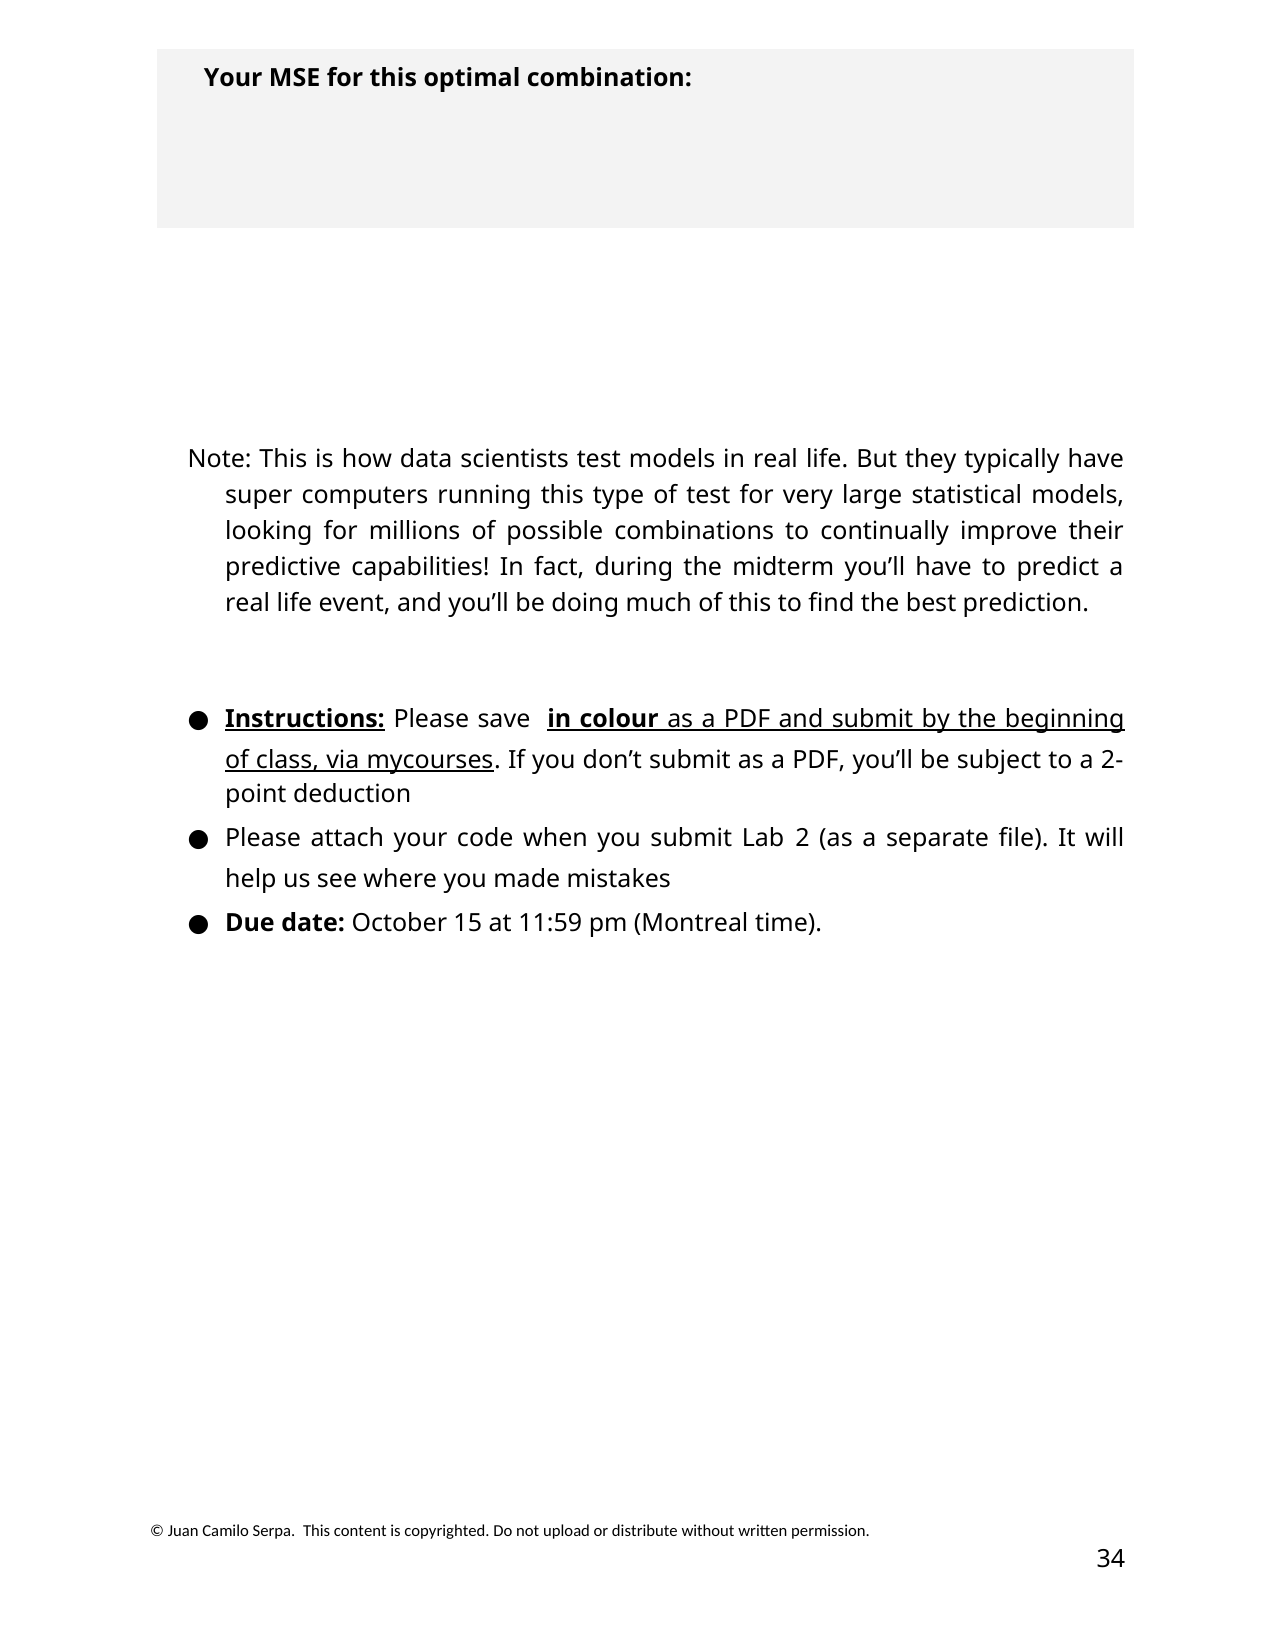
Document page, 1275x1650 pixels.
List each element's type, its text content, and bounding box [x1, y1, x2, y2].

text Note: This is how data scientists test models in real life. But they typically have super computers running this type of test for very large statistical models, looking for millions of possible combinations to continually improve their predictive capabilities! In fact, during the midterm you’ll have to predict a real life event, and you’ll be doing much of this to find the best prediction. [187, 441, 1125, 619]
list Please attach your code when you submit Lab 2 (as a separate file). It will help us see where you made mistakes [187, 809, 1125, 895]
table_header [157, 49, 1134, 228]
list Due date: October 15 at 11:59 pm (Montreal time). [187, 895, 1125, 946]
list Instructions: Please save in colour as a PDF and submit by the beginning of class, via mycourses. If you don’t submit as a PDF, you’ll be subject to a 2-point deduction [187, 690, 1125, 809]
